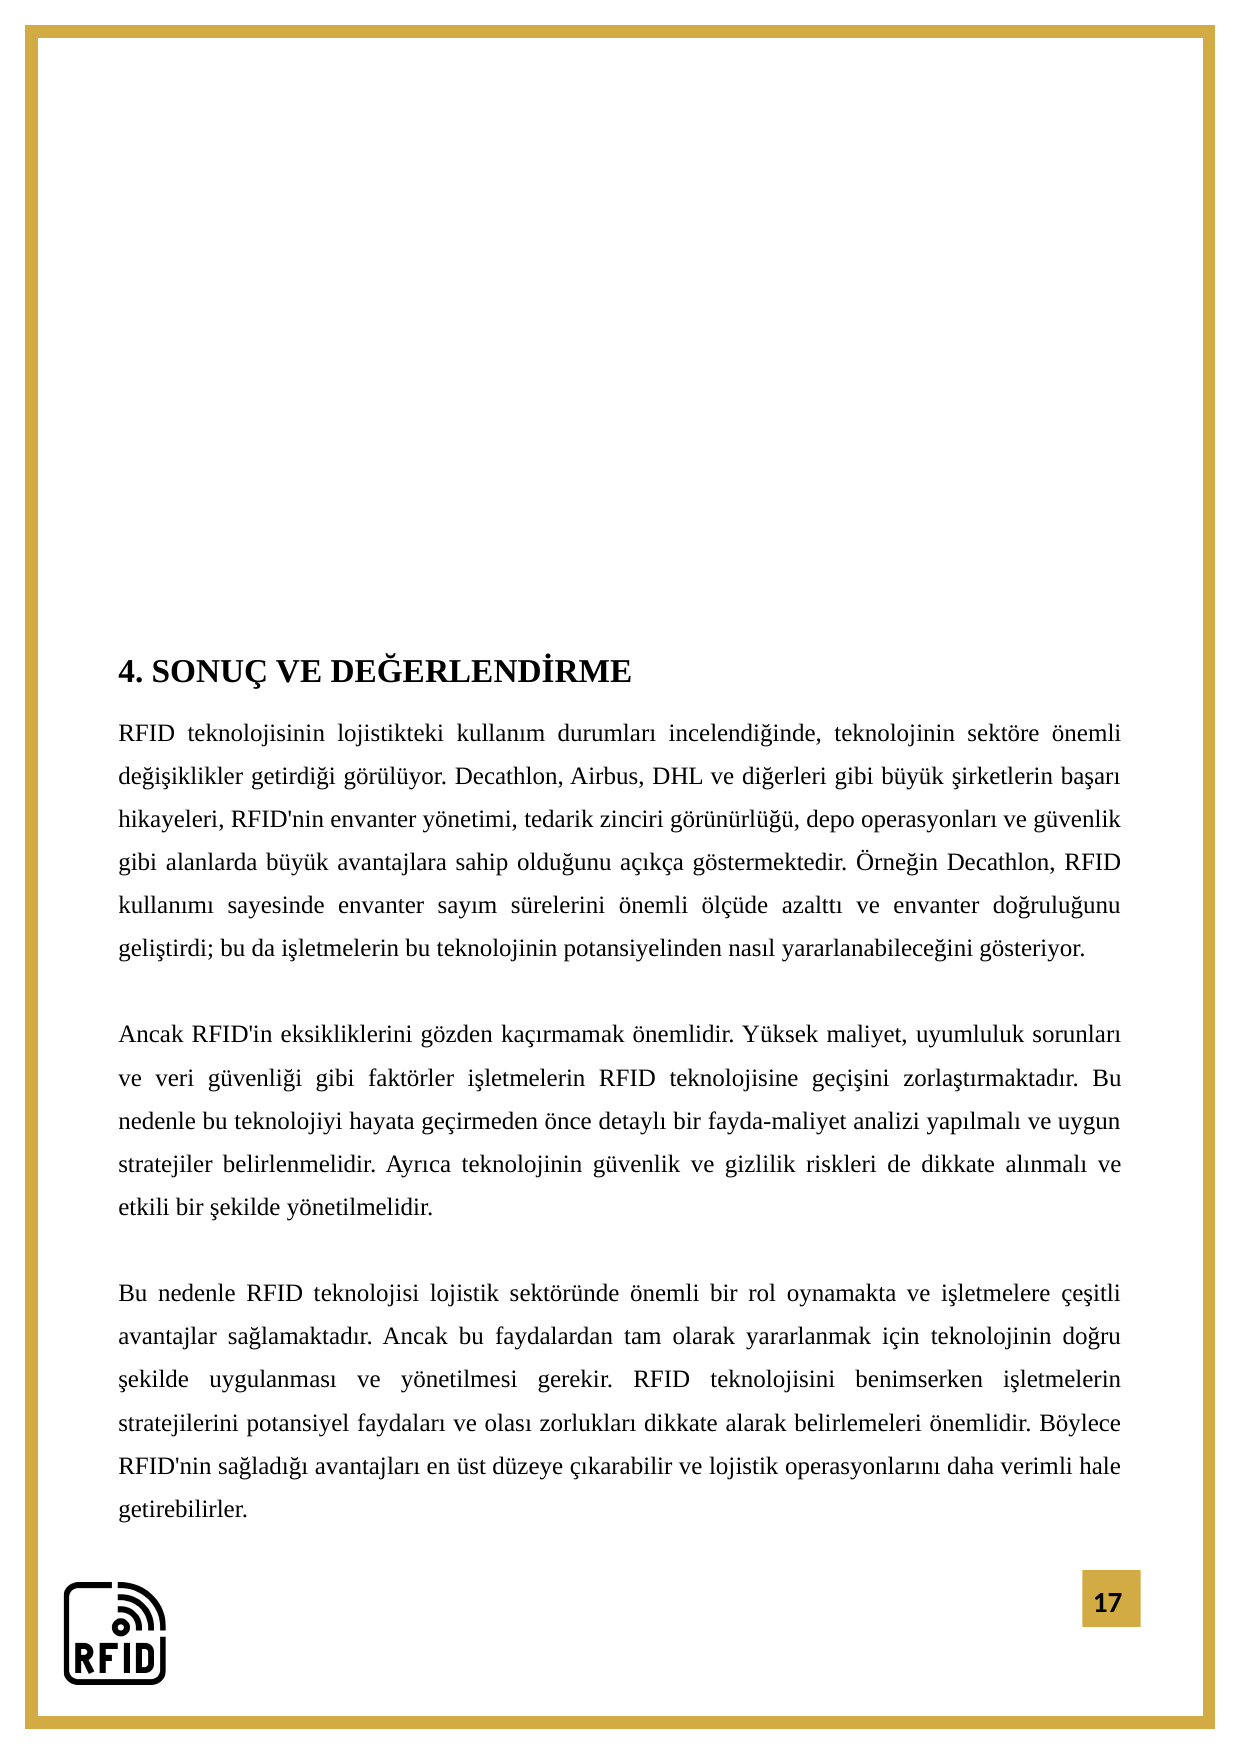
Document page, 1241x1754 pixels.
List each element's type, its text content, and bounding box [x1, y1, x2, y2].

text RFID teknolojisinin lojistikteki kullanım durumları incelendiğinde, teknolojinin sektöre önemli değişiklikler getirdiği görülüyor. Decathlon, Airbus, DHL ve diğerleri gibi büyük şirketlerin başarı hikayeleri, RFID'nin envanter yönetimi, tedarik zinciri görünürlüğü, depo operasyonları ve güvenlik gibi alanlarda büyük avantajlara sahip olduğunu açıkça göstermektedir. Örneğin Decathlon, RFID kullanımı sayesinde envanter sayım sürelerini önemli ölçüde azalttı ve envanter doğruluğunu geliştirdi; bu da işletmelerin bu teknolojinin potansiyelinden nasıl yararlanabileceğini gösteriyor. [118, 718, 1122, 962]
text Ancak RFID'in eksikliklerini gözden kaçırmamak önemlidir. Yüksek maliyet, uyumluluk sorunları ve veri güvenliği gibi faktörler işletmelerin RFID teknolojisine geçişini zorlaştırmaktadır. Bu nedenle bu teknolojiyi hayata geçirmeden önce detaylı bir fayda-maliyet analizi yapılmalı ve uygun stratejiler belirlenmelidir. Ayrıca teknolojinin güvenlik ve gizlilik riskleri de dikkate alınmalı ve etkili bir şekilde yönetilmelidir. [118, 1019, 1122, 1221]
text Bu nedenle RFID teknolojisi lojistik sektöründe önemli bir rol oynamakta ve işletmelere çeşitli avantajlar sağlamaktadır. Ancak bu faydalardan tam olarak yararlanmak için teknolojinin doğru şekilde uygulanması ve yönetilmesi gerekir. RFID teknolojisini benimserken işletmelerin stratejilerini potansiyel faydaları ve olası zorlukları dikkate alarak belirlemeleri önemlidir. Böylece RFID'nin sağladığı avantajları en üst düzeye çıkarabilir ve lojistik operasyonlarını daha verimli hale getirebilirler. [118, 1278, 1122, 1523]
picture [63, 1582, 166, 1685]
subtitle 4. SONUÇ VE DEĞERLENDİRME [118, 651, 1122, 690]
